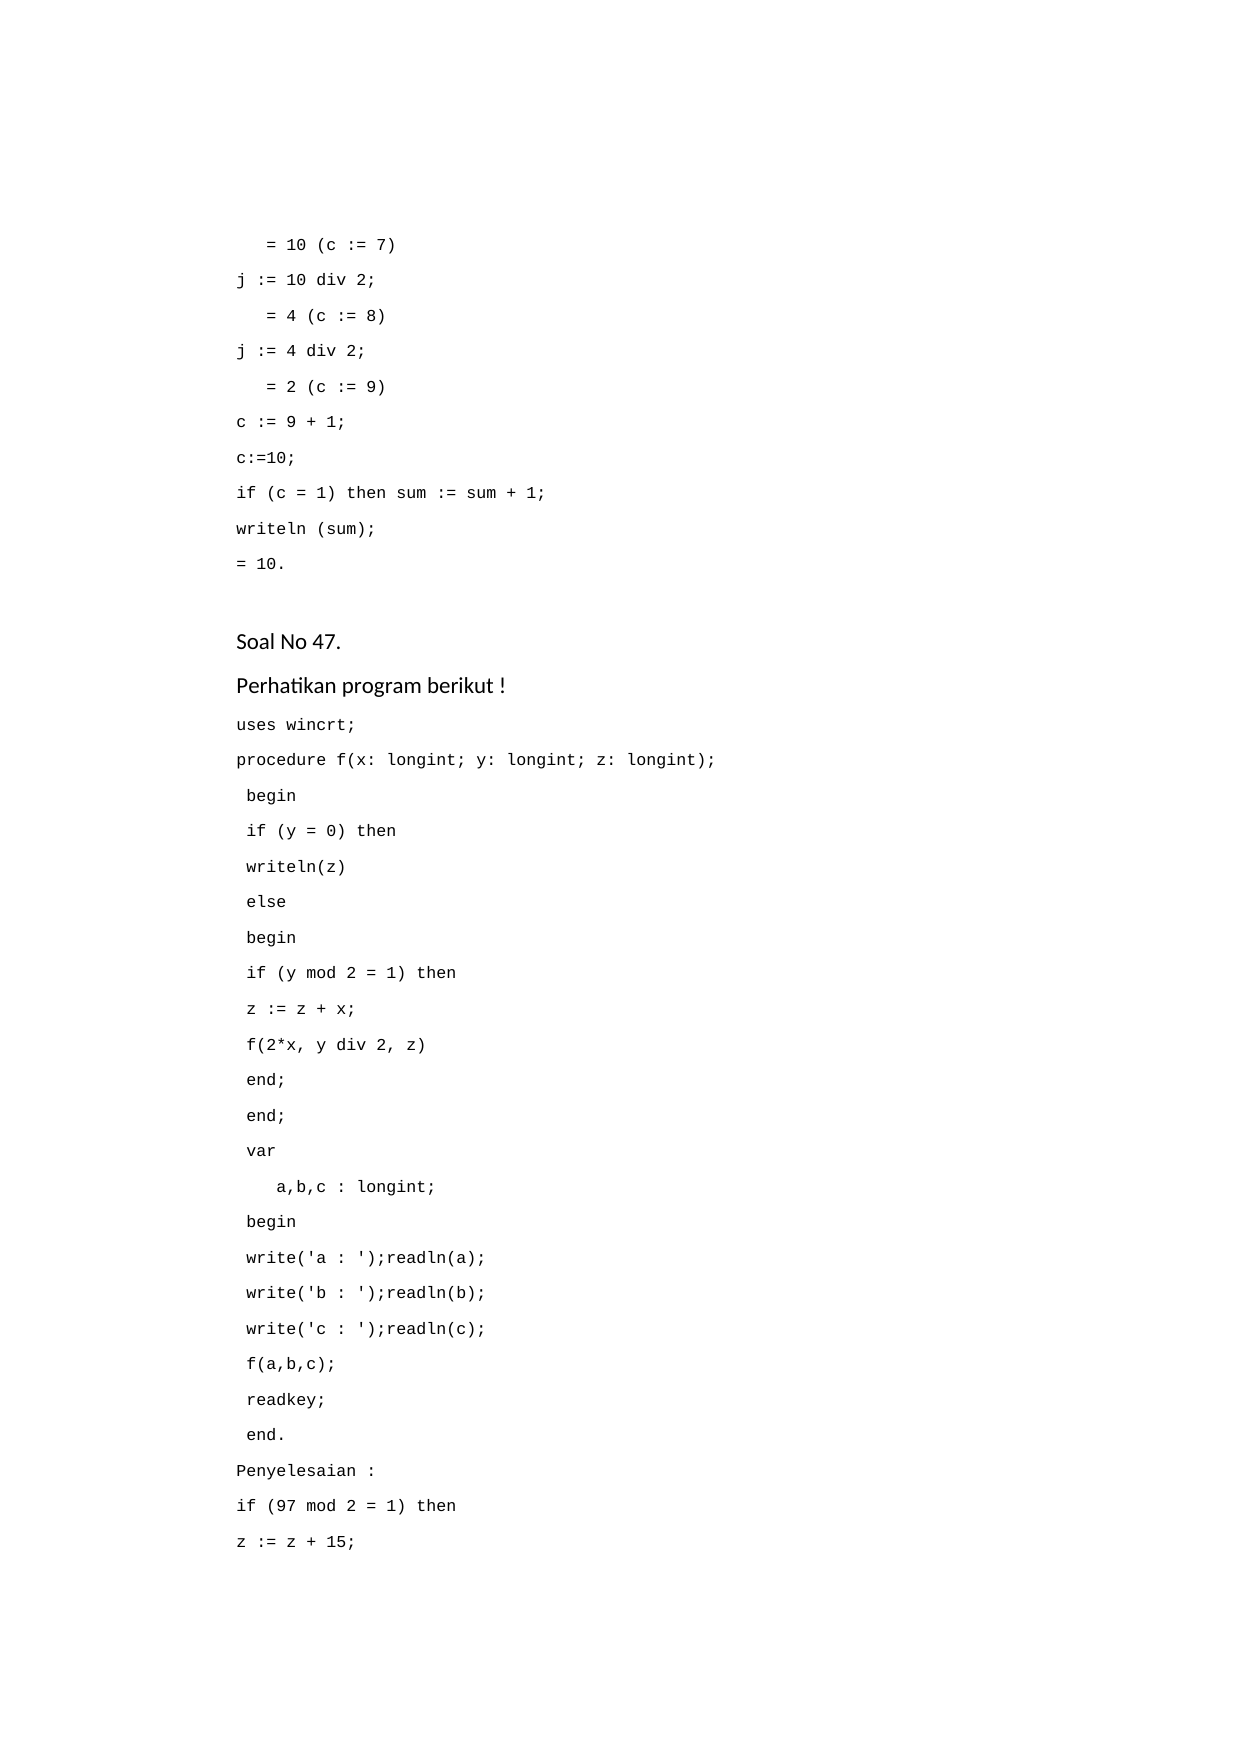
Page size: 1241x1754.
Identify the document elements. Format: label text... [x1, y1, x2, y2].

text if (y mod 2 = 1) then [236, 965, 1063, 984]
text = 10. [236, 556, 1063, 575]
text Perhatikan program berikut ! [236, 672, 1063, 700]
text write('c : ');readln(c); [236, 1320, 1063, 1339]
text = 4 (c := 8) [236, 307, 1063, 326]
text if (97 mod 2 = 1) then [236, 1498, 1063, 1517]
text a,b,c : longint; [236, 1178, 1063, 1197]
text Soal No 47. [236, 627, 1063, 655]
text j := 4 div 2; [236, 343, 1063, 362]
text = 2 (c := 9) [236, 378, 1063, 397]
text write('b : ');readln(b); [236, 1285, 1063, 1303]
text writeln(z) [236, 858, 1063, 877]
text if (y = 0) then [236, 823, 1063, 842]
text if (c = 1) then sum := sum + 1; [236, 485, 1063, 504]
text c := 9 + 1; [236, 414, 1063, 433]
text procedure f(x: longint; y: longint; z: longint); [236, 752, 1063, 771]
text c:=10; [236, 449, 1063, 468]
text begin [236, 929, 1063, 948]
text readkey; [236, 1391, 1063, 1410]
text z := z + 15; [236, 1533, 1063, 1552]
text = 10 (c := 7) [236, 236, 1063, 255]
text j := 10 div 2; [236, 272, 1063, 291]
text z := z + x; [236, 1001, 1063, 1019]
text else [236, 894, 1063, 913]
text uses wincrt; [236, 716, 1063, 735]
text end. [236, 1427, 1063, 1446]
text f(a,b,c); [236, 1356, 1063, 1374]
text var [236, 1143, 1063, 1161]
text f(2*x, y div 2, z) [236, 1036, 1063, 1055]
text writeln (sum); [236, 520, 1063, 539]
text Penyelesaian : [236, 1462, 1063, 1481]
text write('a : ');readln(a); [236, 1249, 1063, 1268]
text end; [236, 1107, 1063, 1126]
text begin [236, 787, 1063, 806]
text end; [236, 1072, 1063, 1090]
text begin [236, 1214, 1063, 1232]
